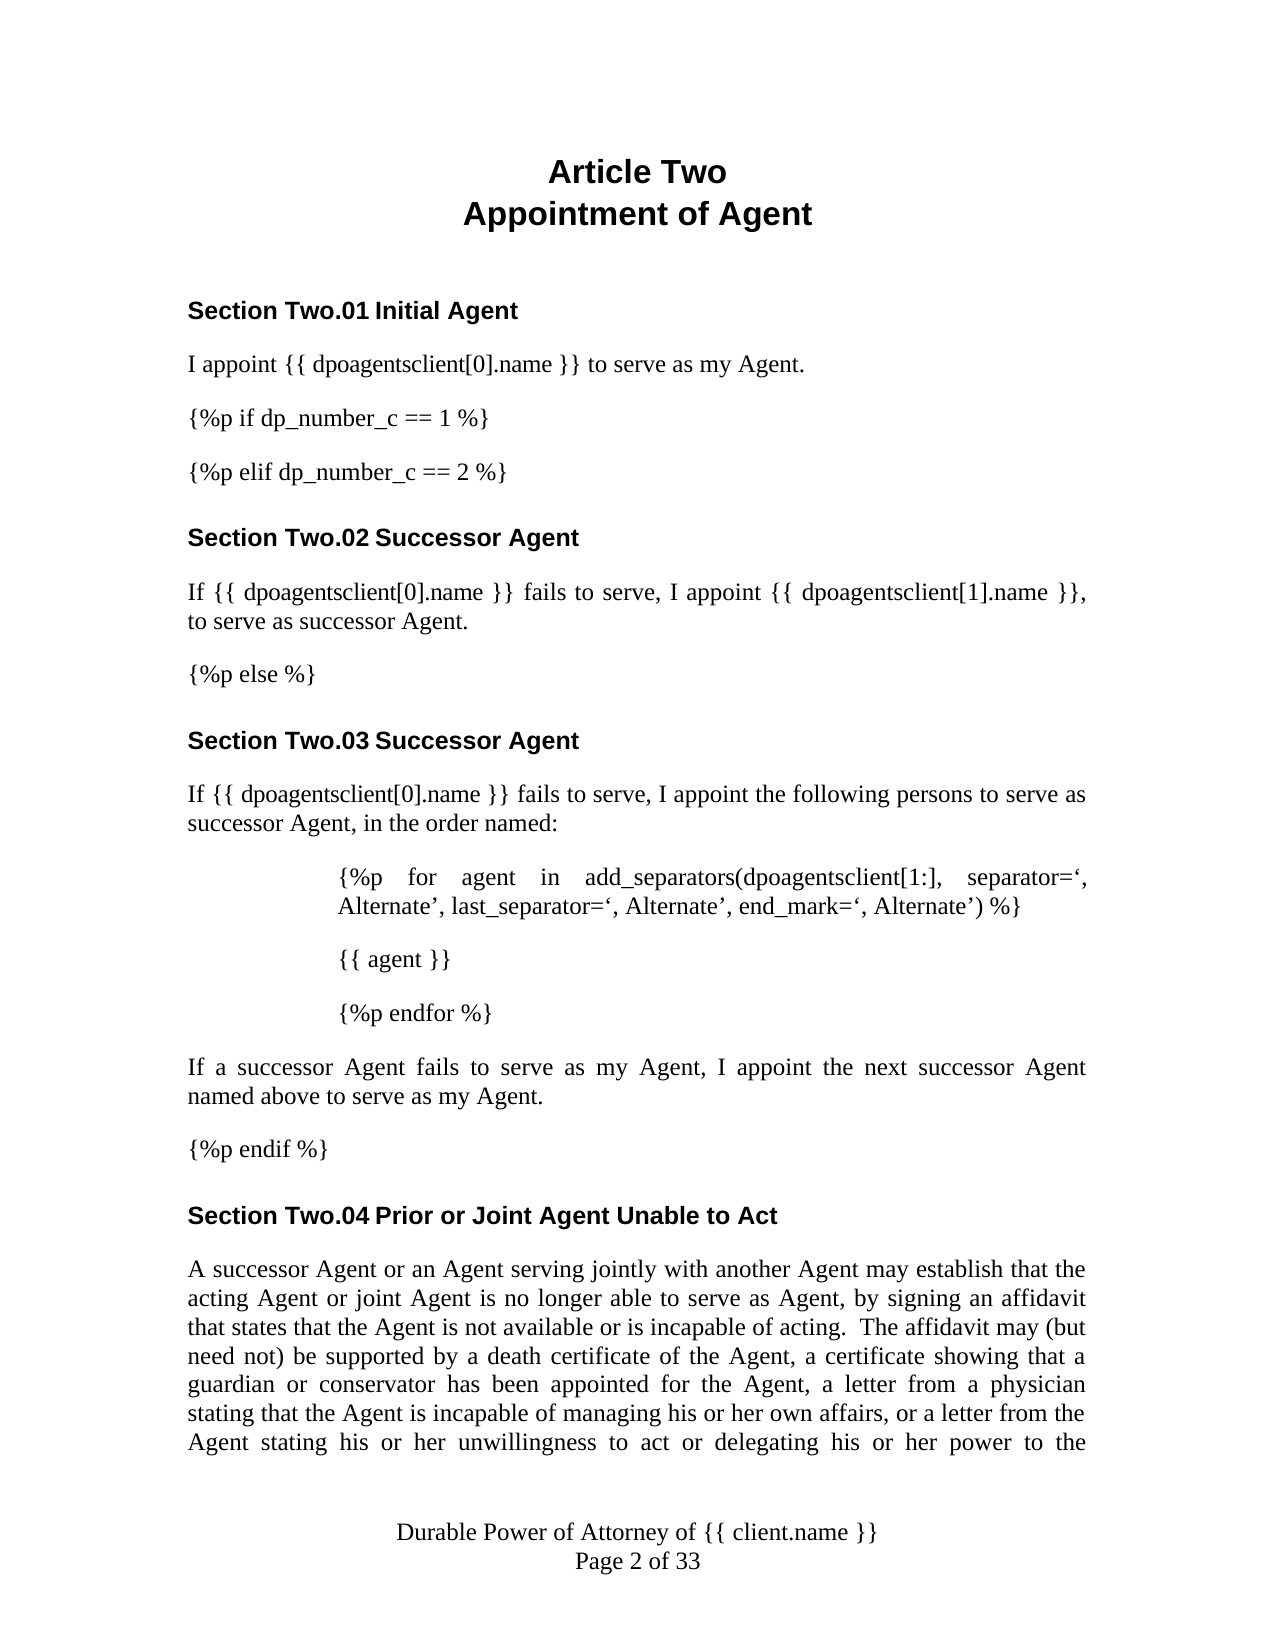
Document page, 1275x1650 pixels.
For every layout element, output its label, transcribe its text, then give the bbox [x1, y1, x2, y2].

subtitle Successor Agent [187, 523, 1087, 552]
subtitle Prior or Joint Agent Unable to Act [187, 1201, 1087, 1229]
subtitle Initial Agent [187, 296, 1087, 324]
text {%p endif %} [187, 1134, 1087, 1163]
text {%p else %} [187, 659, 1087, 688]
subtitle If {{ dpoagentsclient[0].name }} fails to serve, I appoint the following persons to serve as successor Agent, in the order named: [187, 779, 1087, 837]
text {{ agent }} [337, 944, 1087, 973]
subtitle If a successor Agent fails to serve as my Agent, I appoint the next successor Agent named above to serve as my Agent. [187, 1052, 1087, 1109]
subtitle Successor Agent [187, 726, 1087, 754]
subtitle {%p if dp_number_c == 1 %} [187, 403, 1087, 432]
text {%p endfor %} [337, 998, 1087, 1027]
subtitle {%p elif dp_number_c == 2 %} [187, 457, 1087, 486]
subtitle Appointment of Agent [187, 150, 1087, 233]
subtitle If {{ dpoagentsclient[0].name }} fails to serve, I appoint {{ dpoagentsclient[1].name }}, to serve as successor Agent. [187, 577, 1087, 634]
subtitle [187, 1254, 1087, 1456]
text {%p for agent in add_separators(dpoagentsclient[1:], separator=‘, Alternate’, last_separator=‘, Alternate’, end_mark=‘, Alternate’) %} [337, 862, 1087, 919]
subtitle I appoint {{ dpoagentsclient[0].name }} to serve as my Agent. [187, 349, 1087, 378]
